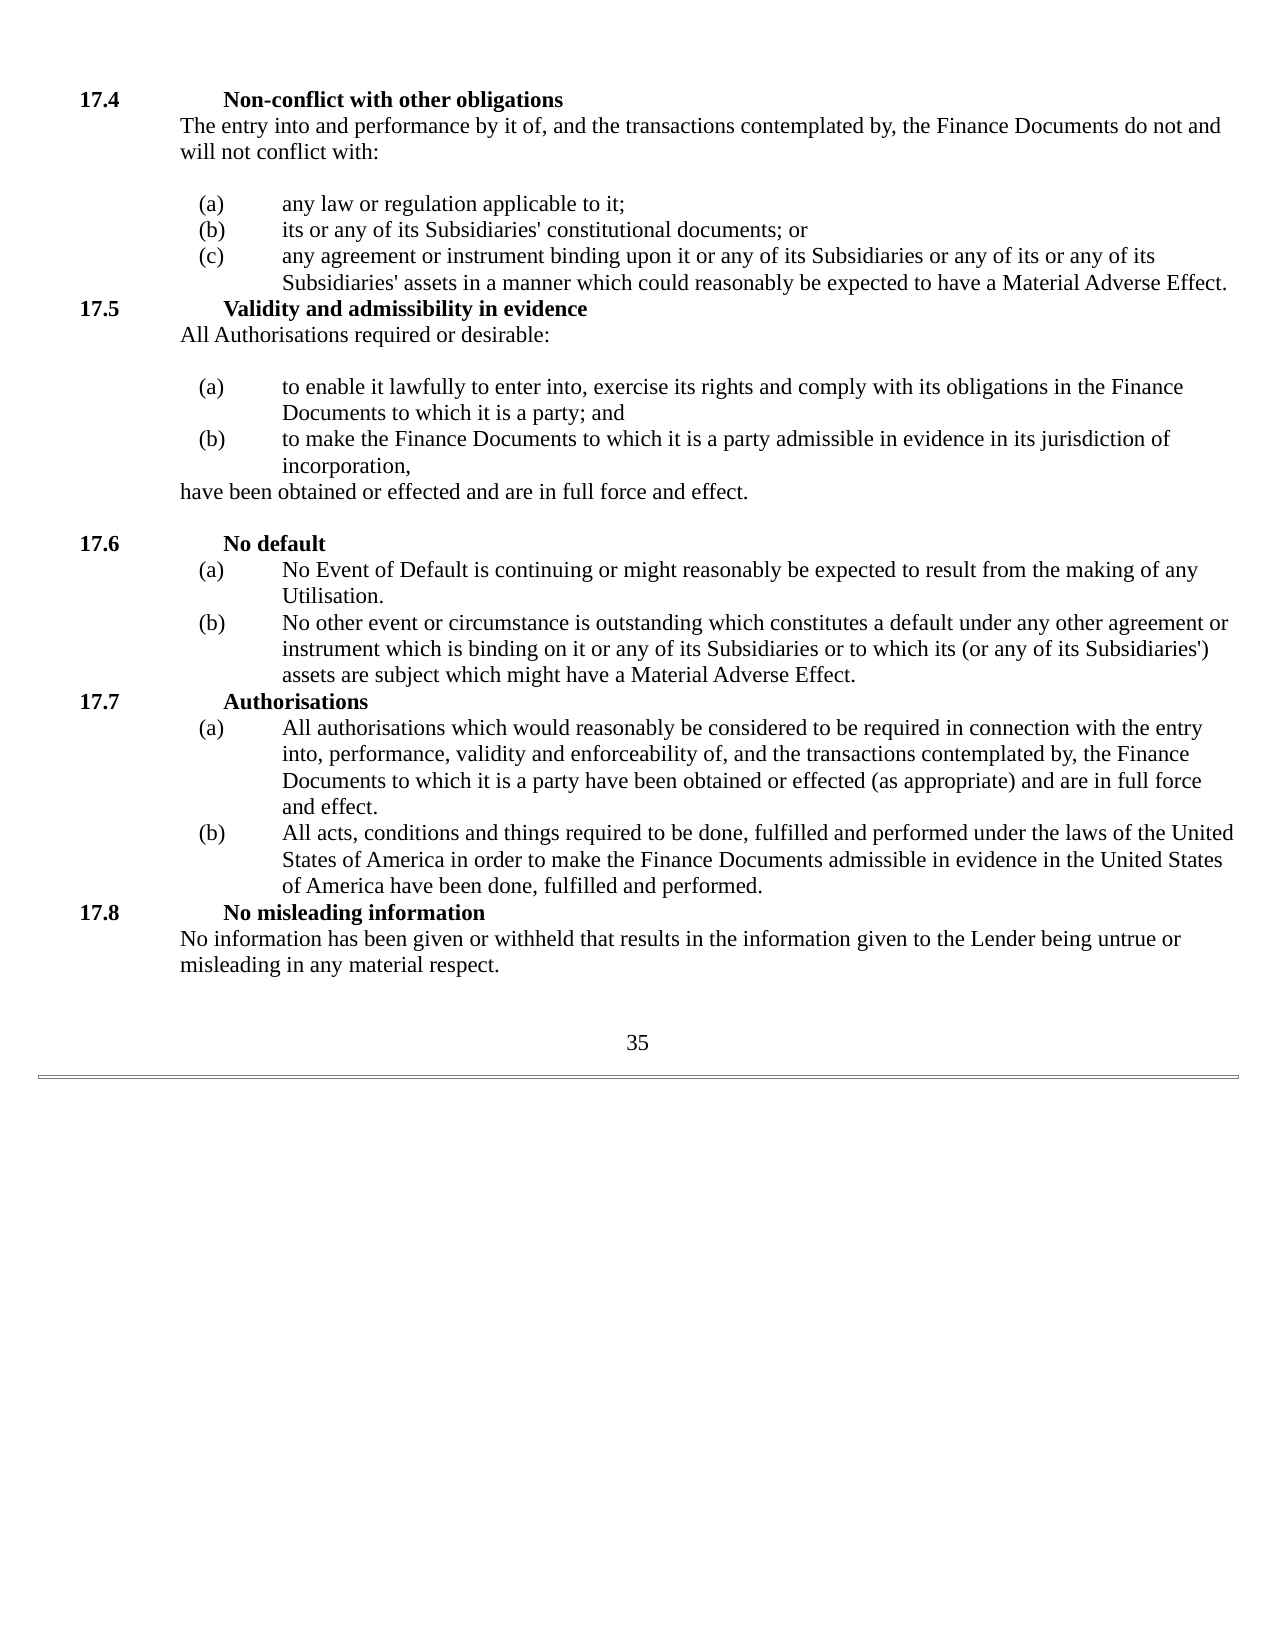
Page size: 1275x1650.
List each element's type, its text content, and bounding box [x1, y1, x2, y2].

text have been obtained or effected and are in full force and effect. [180, 478, 1237, 504]
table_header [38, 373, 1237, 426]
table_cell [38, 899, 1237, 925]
text All Authorisations required or desirable: [180, 321, 1237, 348]
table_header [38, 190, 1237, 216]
text The entry into and performance by it of, and the transactions contemplated by, the Finance Documents do not and will not conflict with: [180, 112, 1237, 165]
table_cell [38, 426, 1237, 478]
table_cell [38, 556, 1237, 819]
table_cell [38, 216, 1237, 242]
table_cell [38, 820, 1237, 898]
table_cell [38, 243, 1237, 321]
text 35 [37, 1029, 1237, 1055]
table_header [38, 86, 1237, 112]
text No information has been given or withheld that results in the information given to the Lender being untrue or misleading in any material respect. [180, 925, 1237, 978]
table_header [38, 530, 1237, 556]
